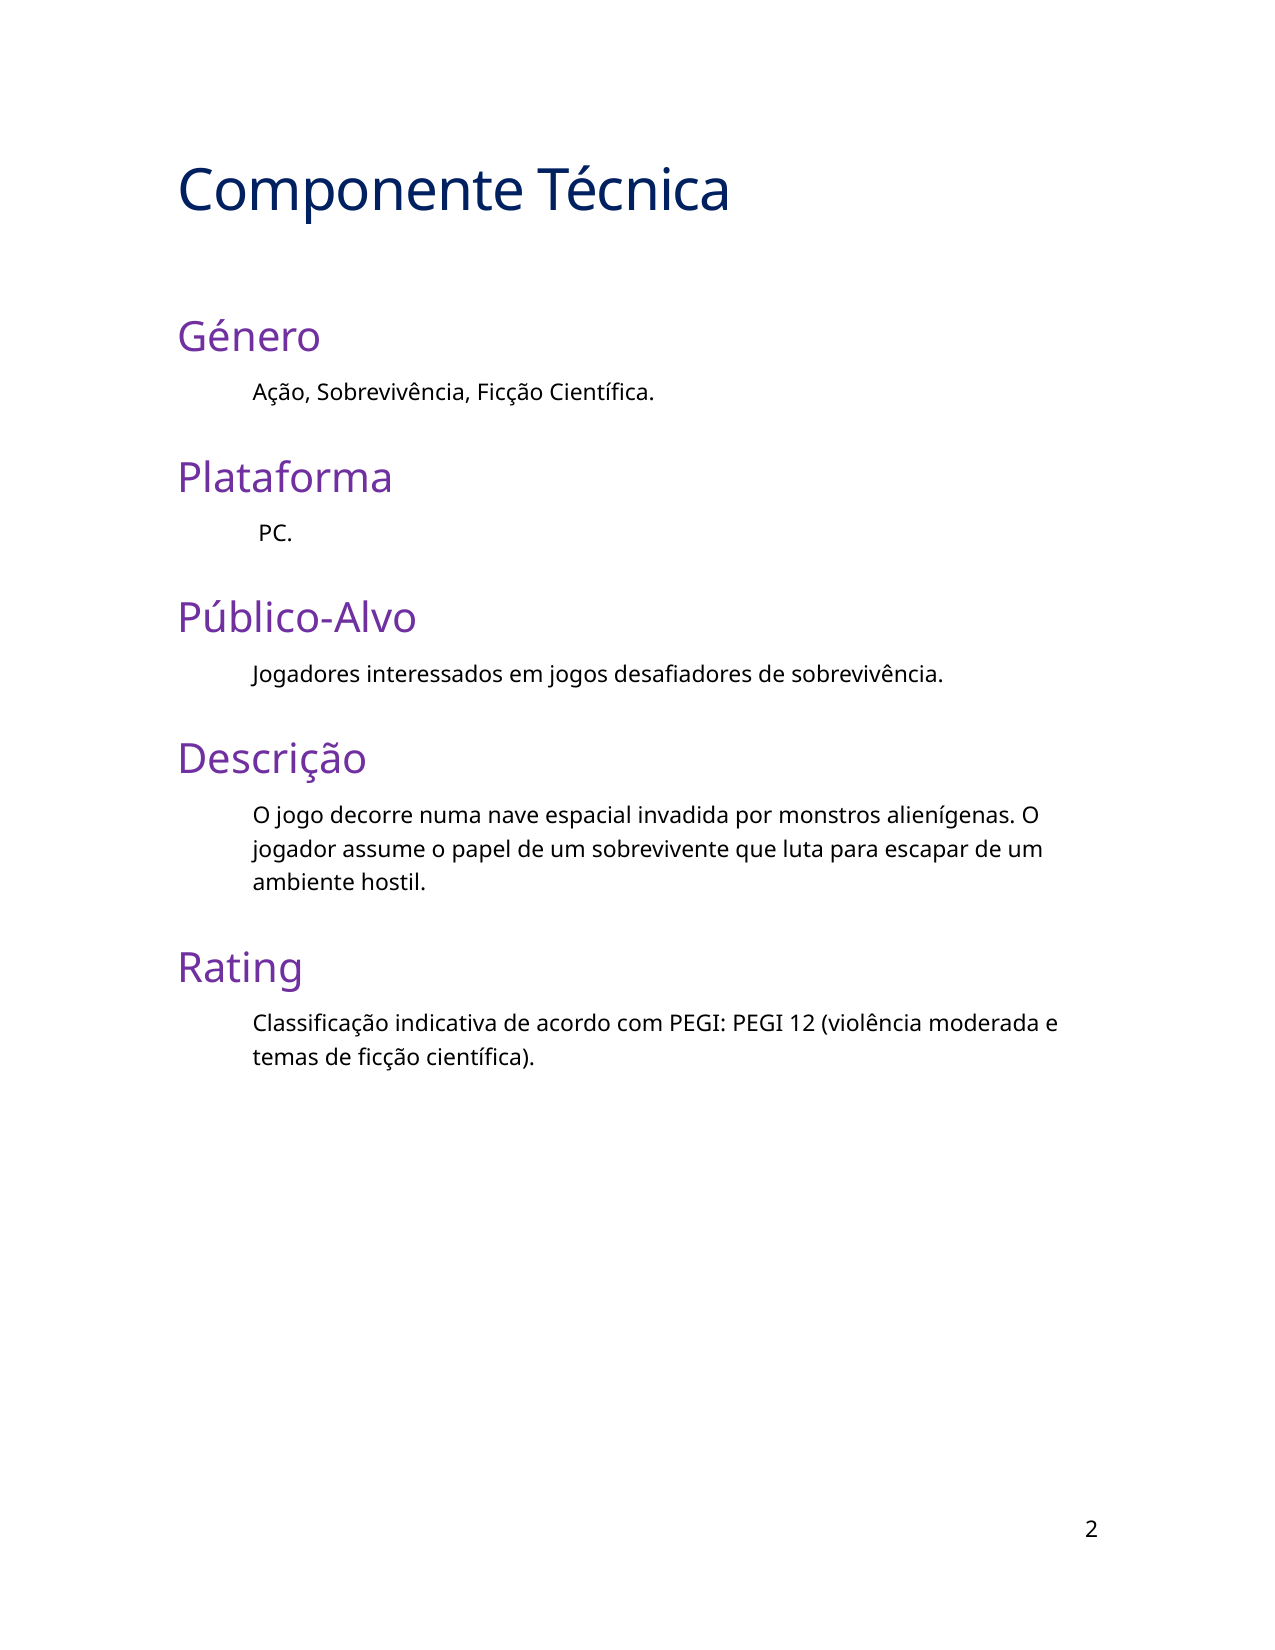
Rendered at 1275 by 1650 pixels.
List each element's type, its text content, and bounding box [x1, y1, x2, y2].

subtitle Género [177, 307, 1098, 363]
text O jogo decorre numa nave espacial invadida por monstros alienígenas. O jogador assume o papel de um sobrevivente que luta para escapar de um ambiente hostil. [252, 799, 1098, 897]
text PC. [252, 517, 1098, 548]
text Ação, Sobrevivência, Ficção Científica. [252, 376, 1098, 407]
subtitle Descrição [177, 729, 1098, 786]
text Classificação indicativa de acordo com PEGI: PEGI 12 (violência moderada e temas de ficção científica). [252, 1007, 1098, 1072]
subtitle Plataforma [177, 447, 1098, 504]
title Componente Técnica [177, 148, 1098, 227]
subtitle Rating [177, 937, 1098, 994]
subtitle Público-Alvo [177, 588, 1098, 645]
text Jogadores interessados em jogos desafiadores de sobrevivência. [252, 658, 1098, 689]
